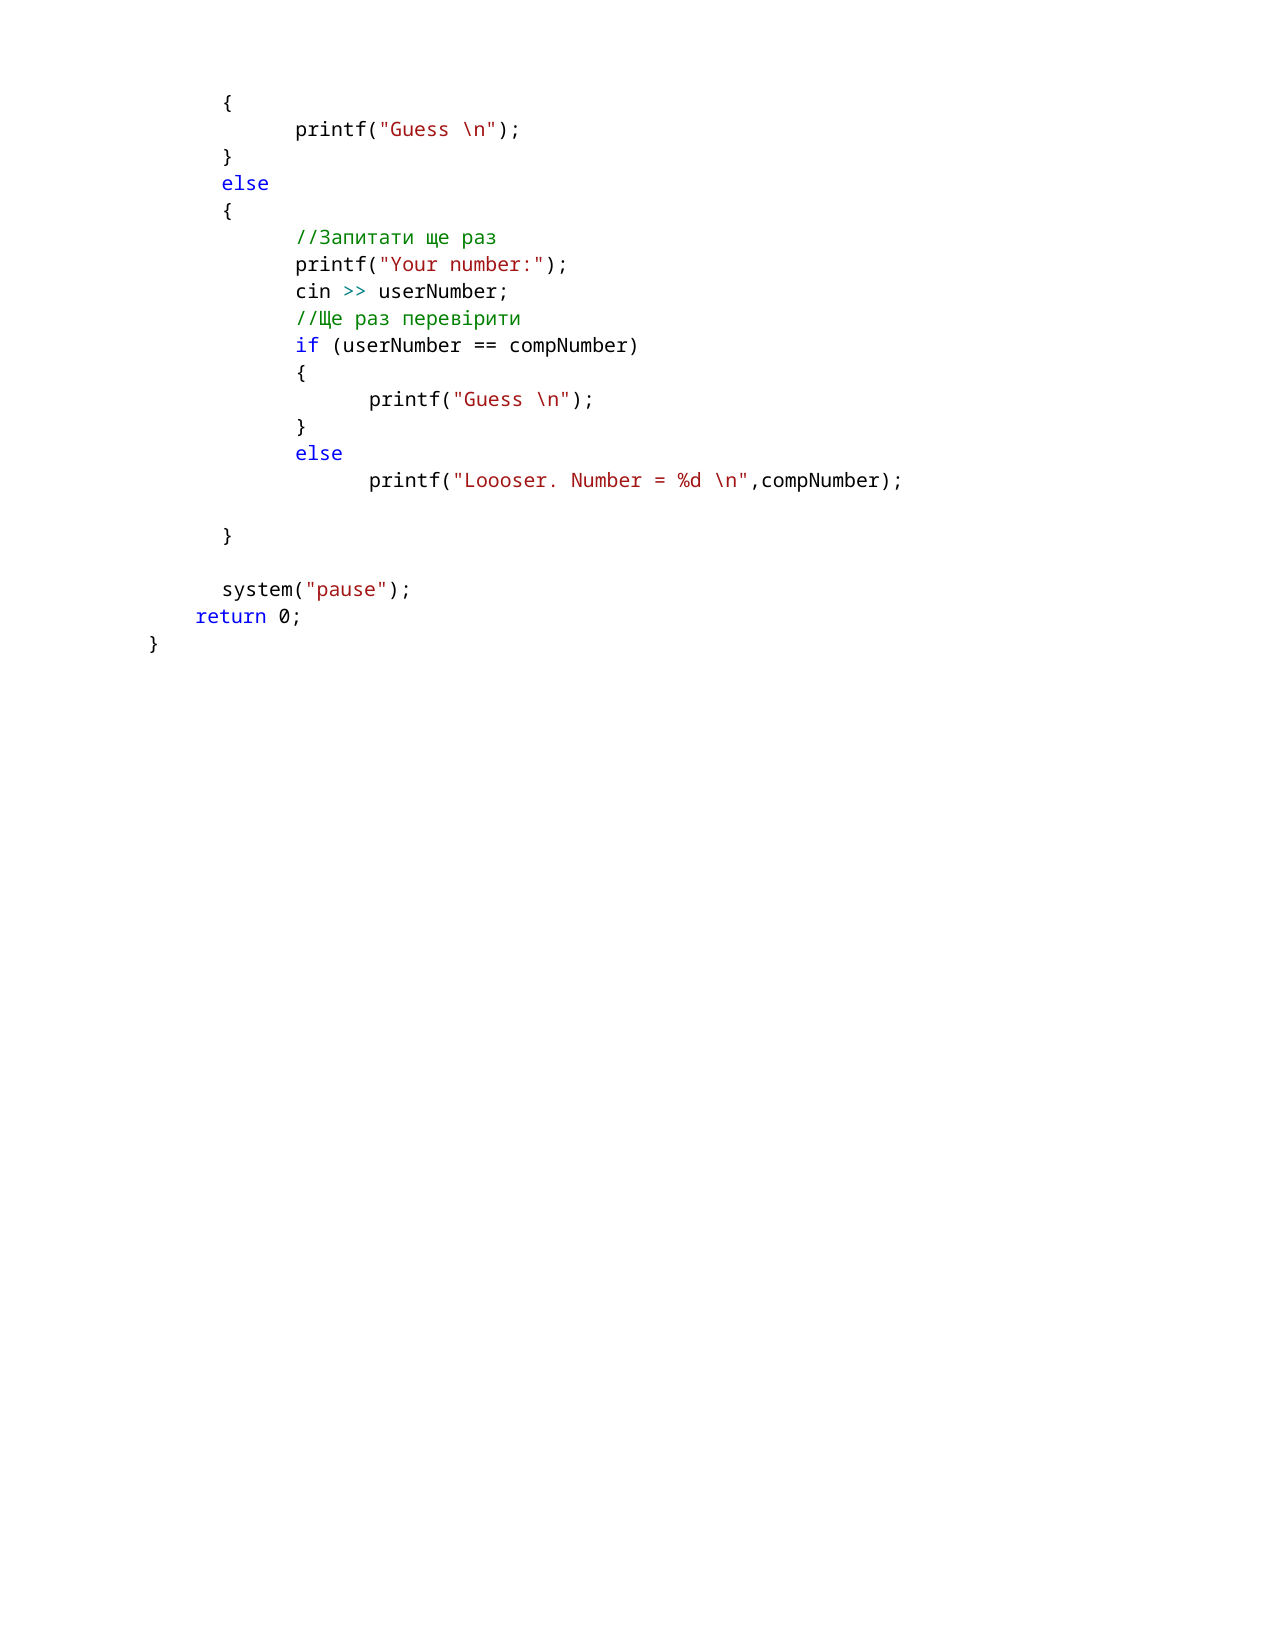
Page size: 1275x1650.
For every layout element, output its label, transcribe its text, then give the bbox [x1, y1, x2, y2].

text } [148, 521, 1186, 548]
text printf("Your number:"); [148, 250, 1186, 277]
text if (userNumber == compNumber) [148, 331, 1186, 358]
text { [148, 196, 1186, 223]
text printf("Guess \n"); [148, 116, 1186, 142]
text printf("Loooser. Number = %d \n",compNumber); [148, 466, 1186, 493]
text //Ще раз перевірити [148, 304, 1186, 331]
text } [148, 142, 1186, 169]
text else [148, 169, 1186, 196]
text cin >> userNumber; [148, 277, 1186, 304]
text } [148, 629, 1186, 656]
text printf("Guess \n"); [148, 385, 1186, 412]
text else [148, 439, 1186, 466]
text { [148, 88, 1186, 116]
text } [148, 412, 1186, 439]
text { [148, 358, 1186, 385]
text //Запитати ще раз [148, 223, 1186, 250]
text return 0; [148, 602, 1186, 629]
text system("pause"); [148, 575, 1186, 602]
